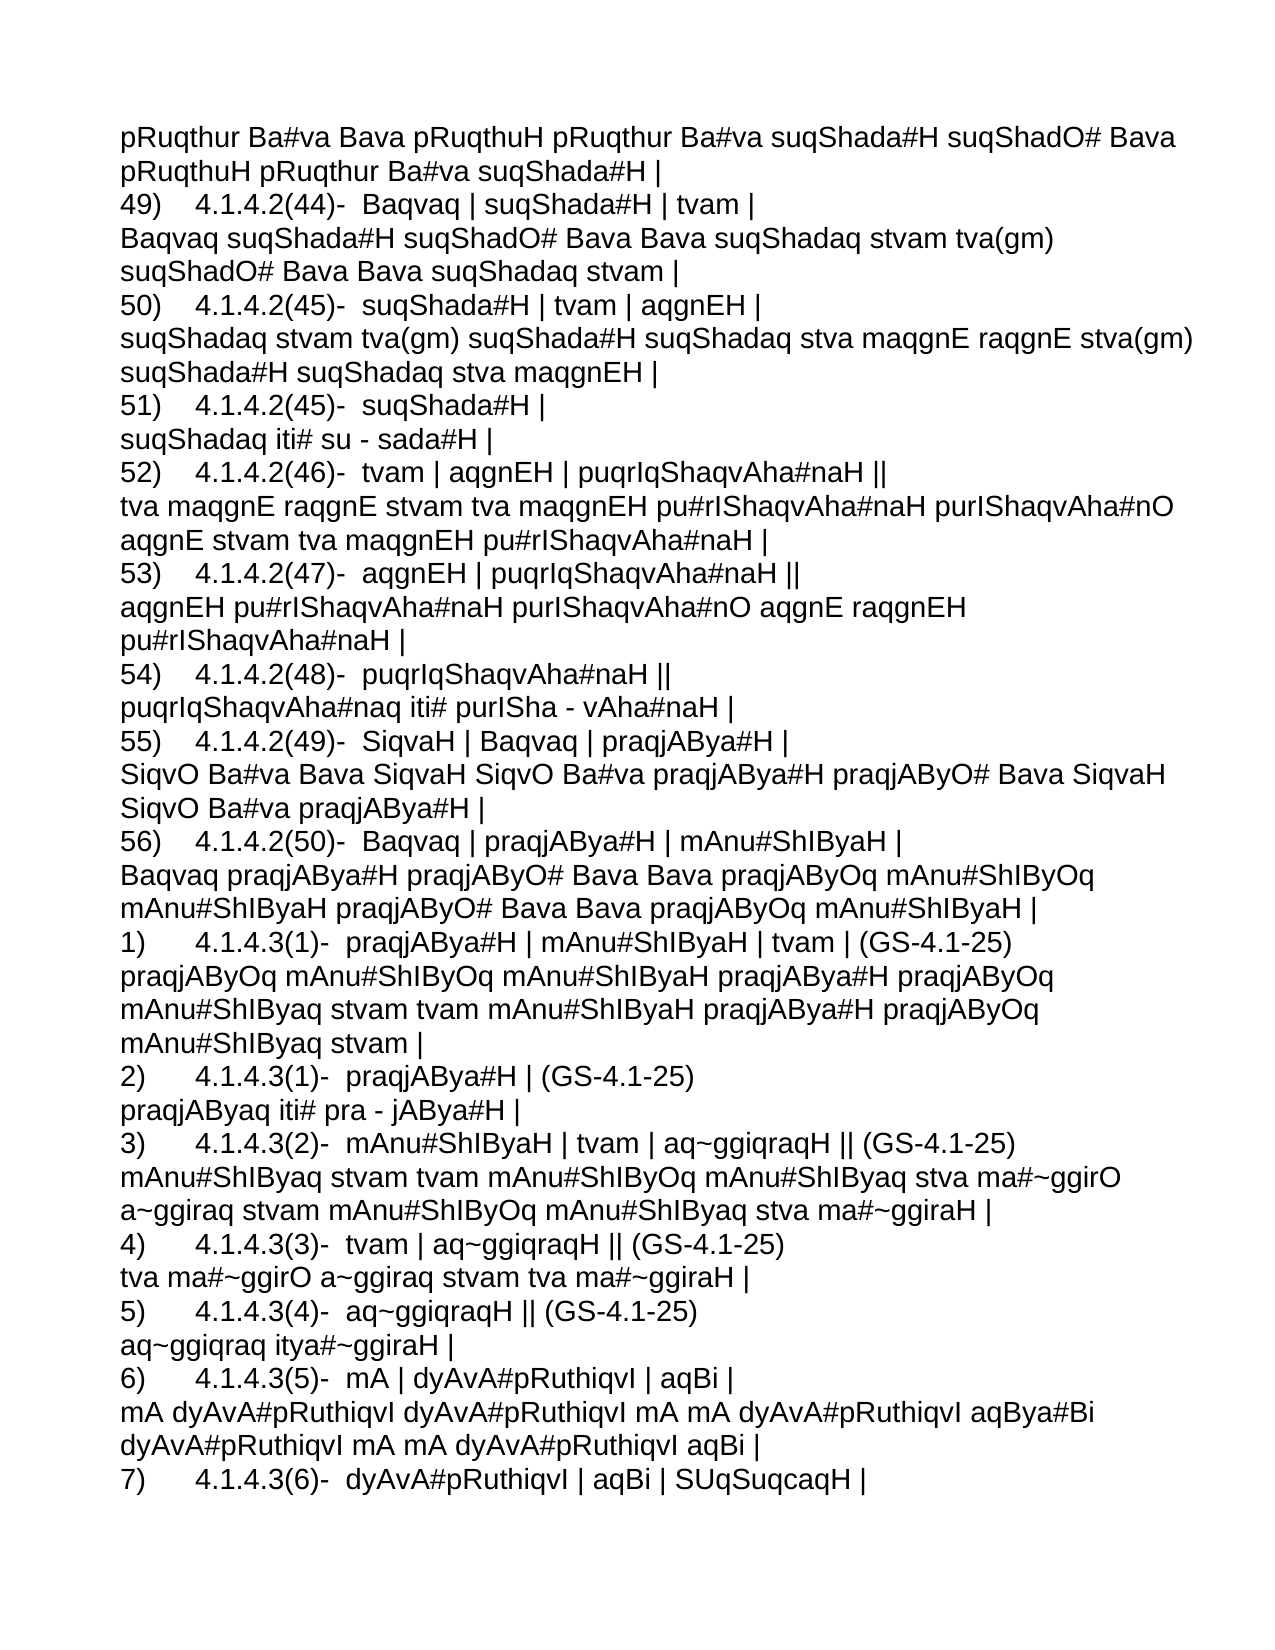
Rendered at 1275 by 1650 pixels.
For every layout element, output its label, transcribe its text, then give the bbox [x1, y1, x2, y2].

text 6) 4.1.4.3(5)- mA | dyAvA#pRuthiqvI | aqBi | [120, 1361, 1200, 1394]
text 7) 4.1.4.3(6)- dyAvA#pRuthiqvI | aqBi | SUqSuqcaqH | [120, 1462, 1200, 1495]
text 50) 4.1.4.2(45)- suqShada#H | tvam | aqgnEH | [120, 288, 1200, 321]
text 1) 4.1.4.3(1)- praqjABya#H | mAnu#ShIByaH | tvam | (GS-4.1-25) [120, 925, 1200, 958]
text aqgnEH pu#rIShaqvAha#naH purIShaqvAha#nO aqgnE raqgnEH pu#rIShaqvAha#naH | [120, 589, 1200, 657]
text 51) 4.1.4.2(45)- suqShada#H | [120, 388, 1200, 422]
text 5) 4.1.4.3(4)- aq~ggiqraqH || (GS-4.1-25) [120, 1294, 1200, 1327]
text 54) 4.1.4.2(48)- puqrIqShaqvAha#naH || [120, 657, 1200, 690]
text suqShadaq iti# su - sada#H | [120, 422, 1200, 455]
text tva ma#~ggirO a~ggiraq stvam tva ma#~ggiraH | [120, 1260, 1200, 1294]
text suqShadaq stvam tva(gm) suqShada#H suqShadaq stva maqgnE raqgnE stva(gm) suqShada#H suqShadaq stva maqgnEH | [120, 321, 1200, 388]
text Baqvaq praqjABya#H praqjAByO# Bava Bava praqjAByOq mAnu#ShIByOq mAnu#ShIByaH praqjAByO# Bava Bava praqjAByOq mAnu#ShIByaH | [120, 858, 1200, 925]
text pRuqthur Ba#va Bava pRuqthuH pRuqthur Ba#va suqShada#H suqShadO# Bava pRuqthuH pRuqthur Ba#va suqShada#H | [120, 120, 1200, 187]
text 53) 4.1.4.2(47)- aqgnEH | puqrIqShaqvAha#naH || [120, 556, 1200, 589]
text praqjAByaq iti# pra - jABya#H | [120, 1093, 1200, 1126]
text 3) 4.1.4.3(2)- mAnu#ShIByaH | tvam | aq~ggiqraqH || (GS-4.1-25) [120, 1126, 1200, 1160]
text SiqvO Ba#va Bava SiqvaH SiqvO Ba#va praqjABya#H praqjAByO# Bava SiqvaH SiqvO Ba#va praqjABya#H | [120, 757, 1200, 824]
text 56) 4.1.4.2(50)- Baqvaq | praqjABya#H | mAnu#ShIByaH | [120, 824, 1200, 858]
text 49) 4.1.4.2(44)- Baqvaq | suqShada#H | tvam | [120, 187, 1200, 221]
text praqjAByOq mAnu#ShIByOq mAnu#ShIByaH praqjABya#H praqjAByOq mAnu#ShIByaq stvam tvam mAnu#ShIByaH praqjABya#H praqjAByOq mAnu#ShIByaq stvam | [120, 958, 1200, 1059]
text 52) 4.1.4.2(46)- tvam | aqgnEH | puqrIqShaqvAha#naH || [120, 455, 1200, 489]
text Baqvaq suqShada#H suqShadO# Bava Bava suqShadaq stvam tva(gm) suqShadO# Bava Bava suqShadaq stvam | [120, 221, 1200, 288]
text 55) 4.1.4.2(49)- SiqvaH | Baqvaq | praqjABya#H | [120, 724, 1200, 757]
text 2) 4.1.4.3(1)- praqjABya#H | (GS-4.1-25) [120, 1059, 1200, 1093]
text puqrIqShaqvAha#naq iti# purISha - vAha#naH | [120, 690, 1200, 724]
text mA dyAvA#pRuthiqvI dyAvA#pRuthiqvI mA mA dyAvA#pRuthiqvI aqBya#Bi dyAvA#pRuthiqvI mA mA dyAvA#pRuthiqvI aqBi | [120, 1394, 1200, 1462]
text tva maqgnE raqgnE stvam tva maqgnEH pu#rIShaqvAha#naH purIShaqvAha#nO aqgnE stvam tva maqgnEH pu#rIShaqvAha#naH | [120, 489, 1200, 556]
text mAnu#ShIByaq stvam tvam mAnu#ShIByOq mAnu#ShIByaq stva ma#~ggirO a~ggiraq stvam mAnu#ShIByOq mAnu#ShIByaq stva ma#~ggiraH | [120, 1160, 1200, 1227]
text aq~ggiqraq itya#~ggiraH | [120, 1327, 1200, 1361]
text 4) 4.1.4.3(3)- tvam | aq~ggiqraqH || (GS-4.1-25) [120, 1227, 1200, 1260]
